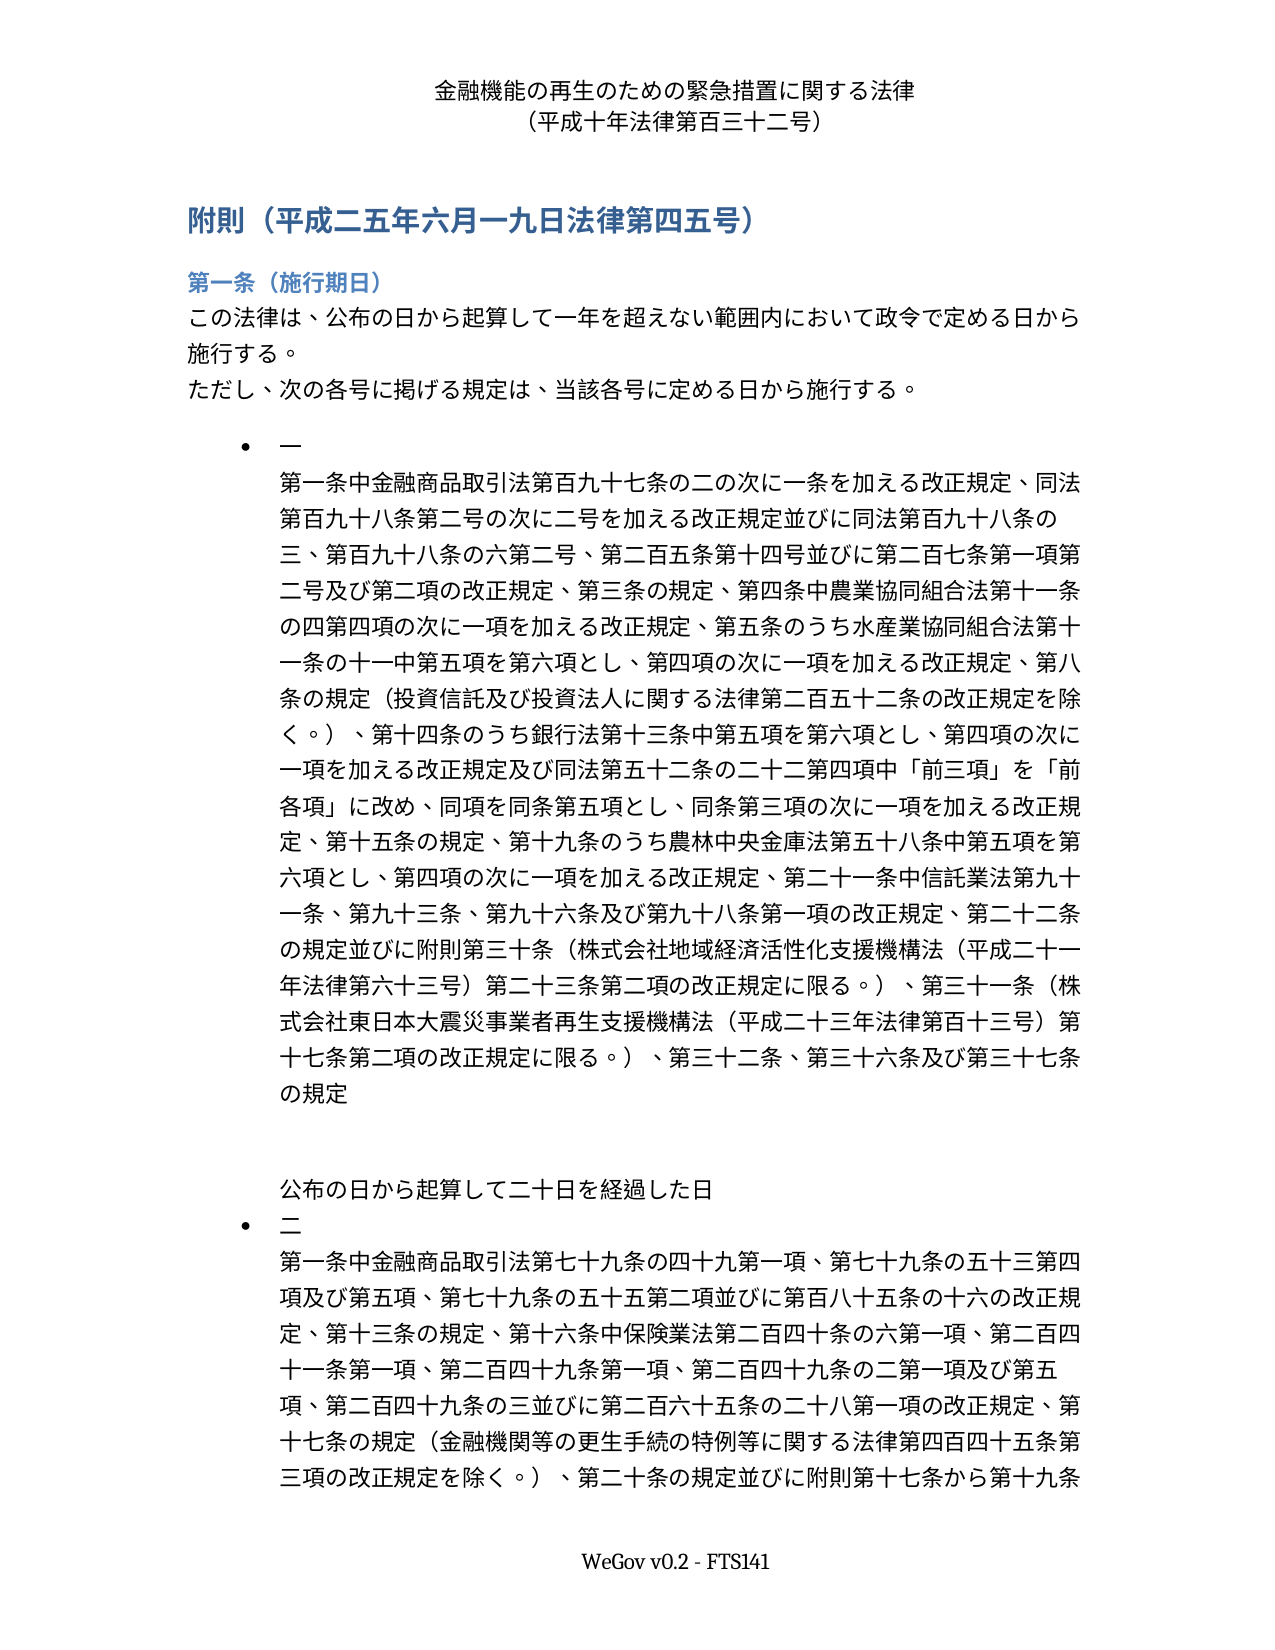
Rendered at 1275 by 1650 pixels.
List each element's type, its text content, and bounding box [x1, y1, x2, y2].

subtitle 附則（平成二五年六月一九日法律第四五号） [187, 200, 1087, 240]
list 一 第一条中金融商品取引法第百九十七条の二の次に一条を加える改正規定、同法第百九十八条第二号の次に二号を加える改正規定並びに同法第百九十八条の三、第百九十八条の六第二号、第二百五条第十四号並びに第二百七条第一項第二号及び第二項の改正規定、第三条の規定、第四条中農業協同組合法第十一条の四第四項の次に一項を加える改正規定、第五条のうち水産業協同組合法第十一条の十一中第五項を第六項とし、第四項の次に一項を加える改正規定、第八条の規定（投資信託及び投資法人に関する法律第二百五十二条の改正規定を除く。）、第十四条のうち銀行法第十三条中第五項を第六項とし、第四項の次に一項を加える改正規定及び同法第五十二条の二十二第四項中「前三項」を「前各項」に改め、同項を同条第五項とし、同条第三項の次に一項を加える改正規定、第十五条の規定、第十九条のうち農林中央金庫法第五十八条中第五項を第六項とし、第四項の次に一項を加える改正規定、第二十一条中信託業法第九十一条、第九十三条、第九十六条及び第九十八条第一項の改正規定、第二十二条の規定並びに附則第三十条（株式会社地域経済活性化支援機構法（平成二十一年法律第六十三号）第二十三条第二項の改正規定に限る。）、第三十一条（株式会社東日本大震災事業者再生支援機構法（平成二十三年法律第百十三号）第十七条第二項の改正規定に限る。）、第三十二条、第三十六条及び第三十七条の規定 公布の日から起算して二十日を経過した日 [242, 431, 1087, 1206]
subtitle 第一条（施行期日） [187, 266, 1087, 298]
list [242, 1210, 1087, 1493]
text この法律は、公布の日から起算して一年を超えない範囲内において政令で定める日から施行する。 ただし、次の各号に掲げる規定は、当該各号に定める日から施行する。 [187, 302, 1087, 406]
